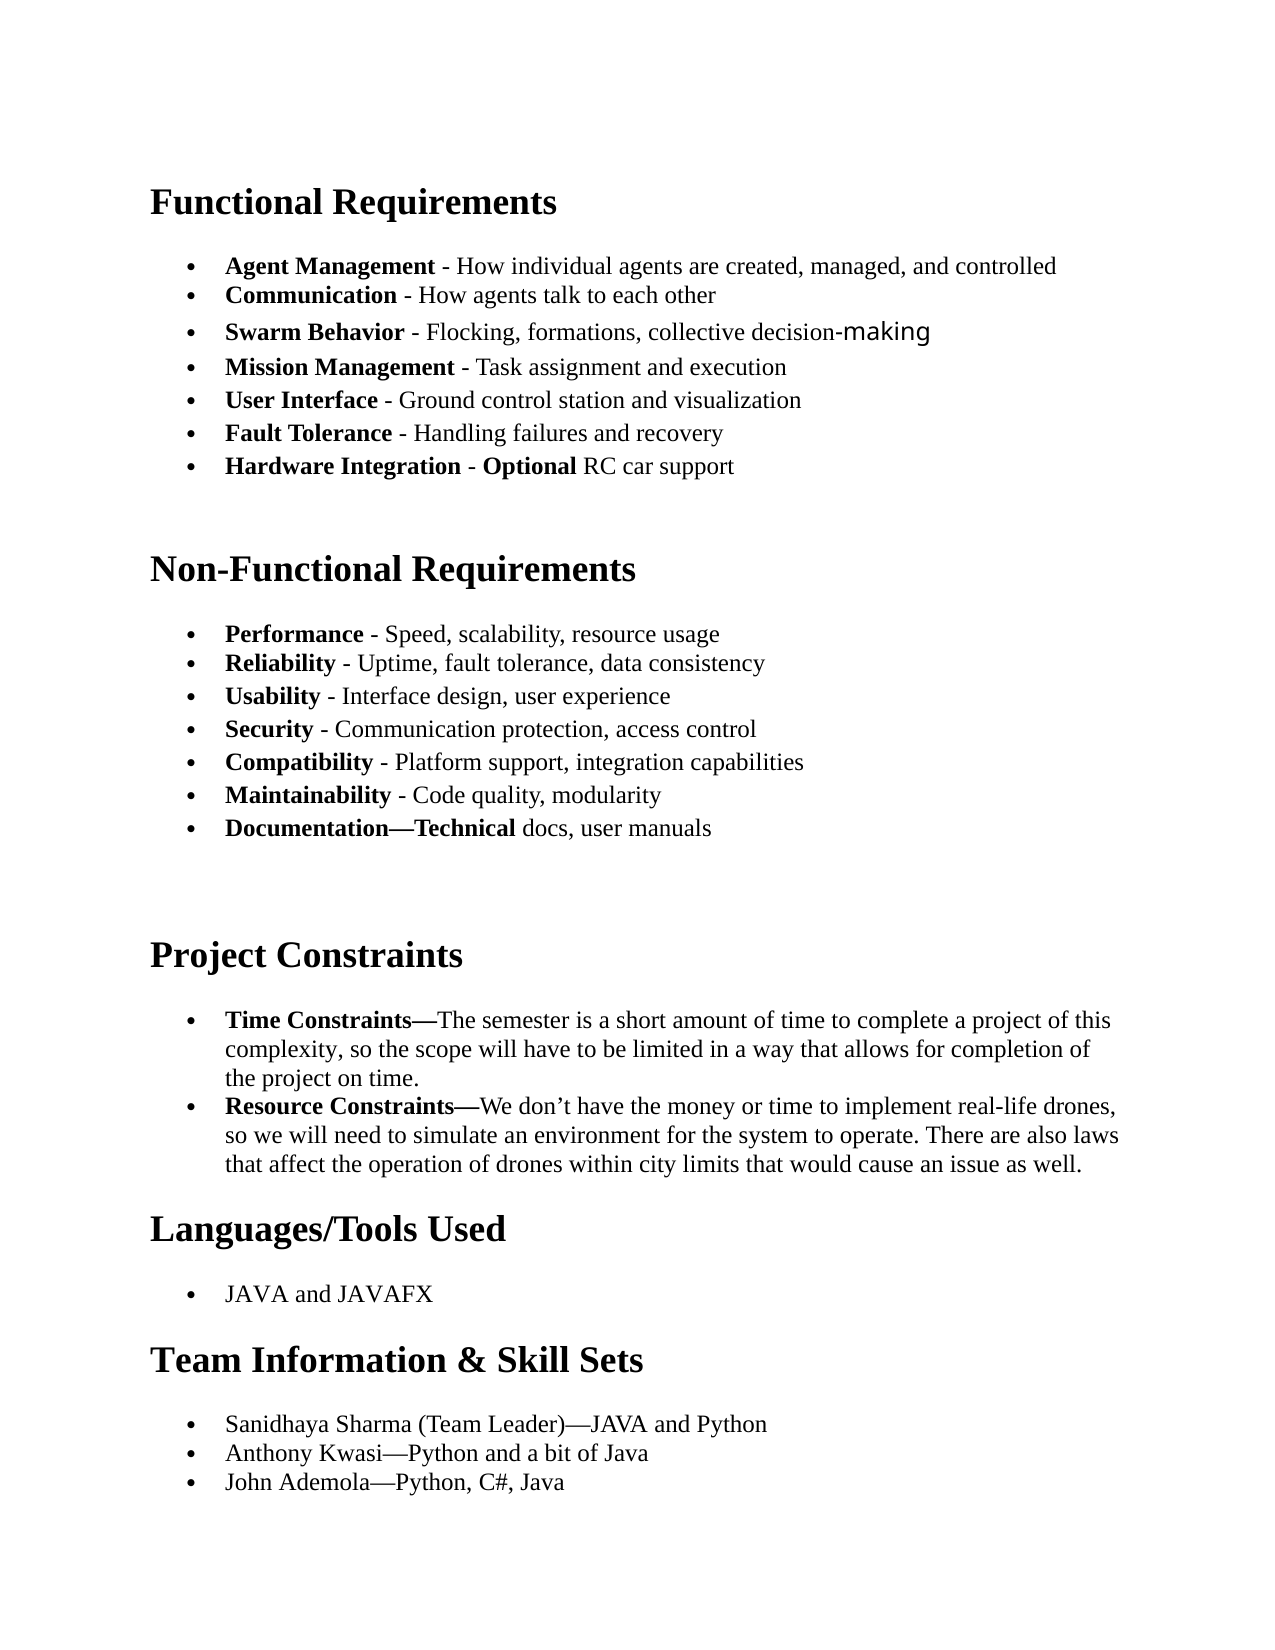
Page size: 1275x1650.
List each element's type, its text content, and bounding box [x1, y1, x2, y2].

list Usability - Interface design, user experience [187, 681, 1125, 709]
list JAVA and JAVAFX [187, 1279, 1125, 1308]
list User Interface - Ground control station and visualization [187, 385, 1125, 414]
list John Ademola—Python, C#, Java [187, 1467, 1125, 1496]
list Communication - How agents talk to each other [187, 280, 1125, 309]
list Compatibility - Platform support, integration capabilities [187, 747, 1125, 776]
list Anthony Kwasi—Python and a bit of Java [187, 1438, 1125, 1467]
list Documentation—Technical docs, user manuals [187, 813, 1125, 842]
text Languages/Tools Used [150, 1207, 1125, 1250]
list Sanidhaya Sharma (Team Leader)—JAVA and Python [187, 1409, 1125, 1438]
list Fault Tolerance - Handling failures and recovery [187, 418, 1125, 447]
list Mission Management - Task assignment and execution [187, 352, 1125, 381]
list Maintainability - Code quality, modularity [187, 780, 1125, 808]
text Project Constraints [150, 933, 1125, 976]
list Security - Communication protection, access control [187, 714, 1125, 742]
list Resource Constraints—We don’t have the money or time to implement real-life drones, so we will need to simulate an environment for the system to operate. There are also laws that affect the operation of drones within city limits that would cause an issue as well. [187, 1091, 1125, 1178]
list Hardware Integration - Optional RC car support [187, 451, 1125, 480]
text Functional Requirements [150, 179, 1125, 222]
list Time Constraints—The semester is a short amount of time to complete a project of this complexity, so the scope will have to be limited in a way that allows for completion of the project on time. [187, 1005, 1125, 1091]
text Team Information & Skill Sets [150, 1337, 1125, 1380]
list Performance - Speed, scalability, resource usage [187, 619, 1125, 648]
text Non-Functional Requirements [150, 547, 1125, 590]
list Reliability - Uptime, fault tolerance, data consistency [187, 648, 1125, 676]
list Agent Management - How individual agents are created, managed, and controlled [187, 251, 1125, 280]
list Swarm Behavior - Flocking, formations, collective decision-making [187, 313, 1125, 347]
